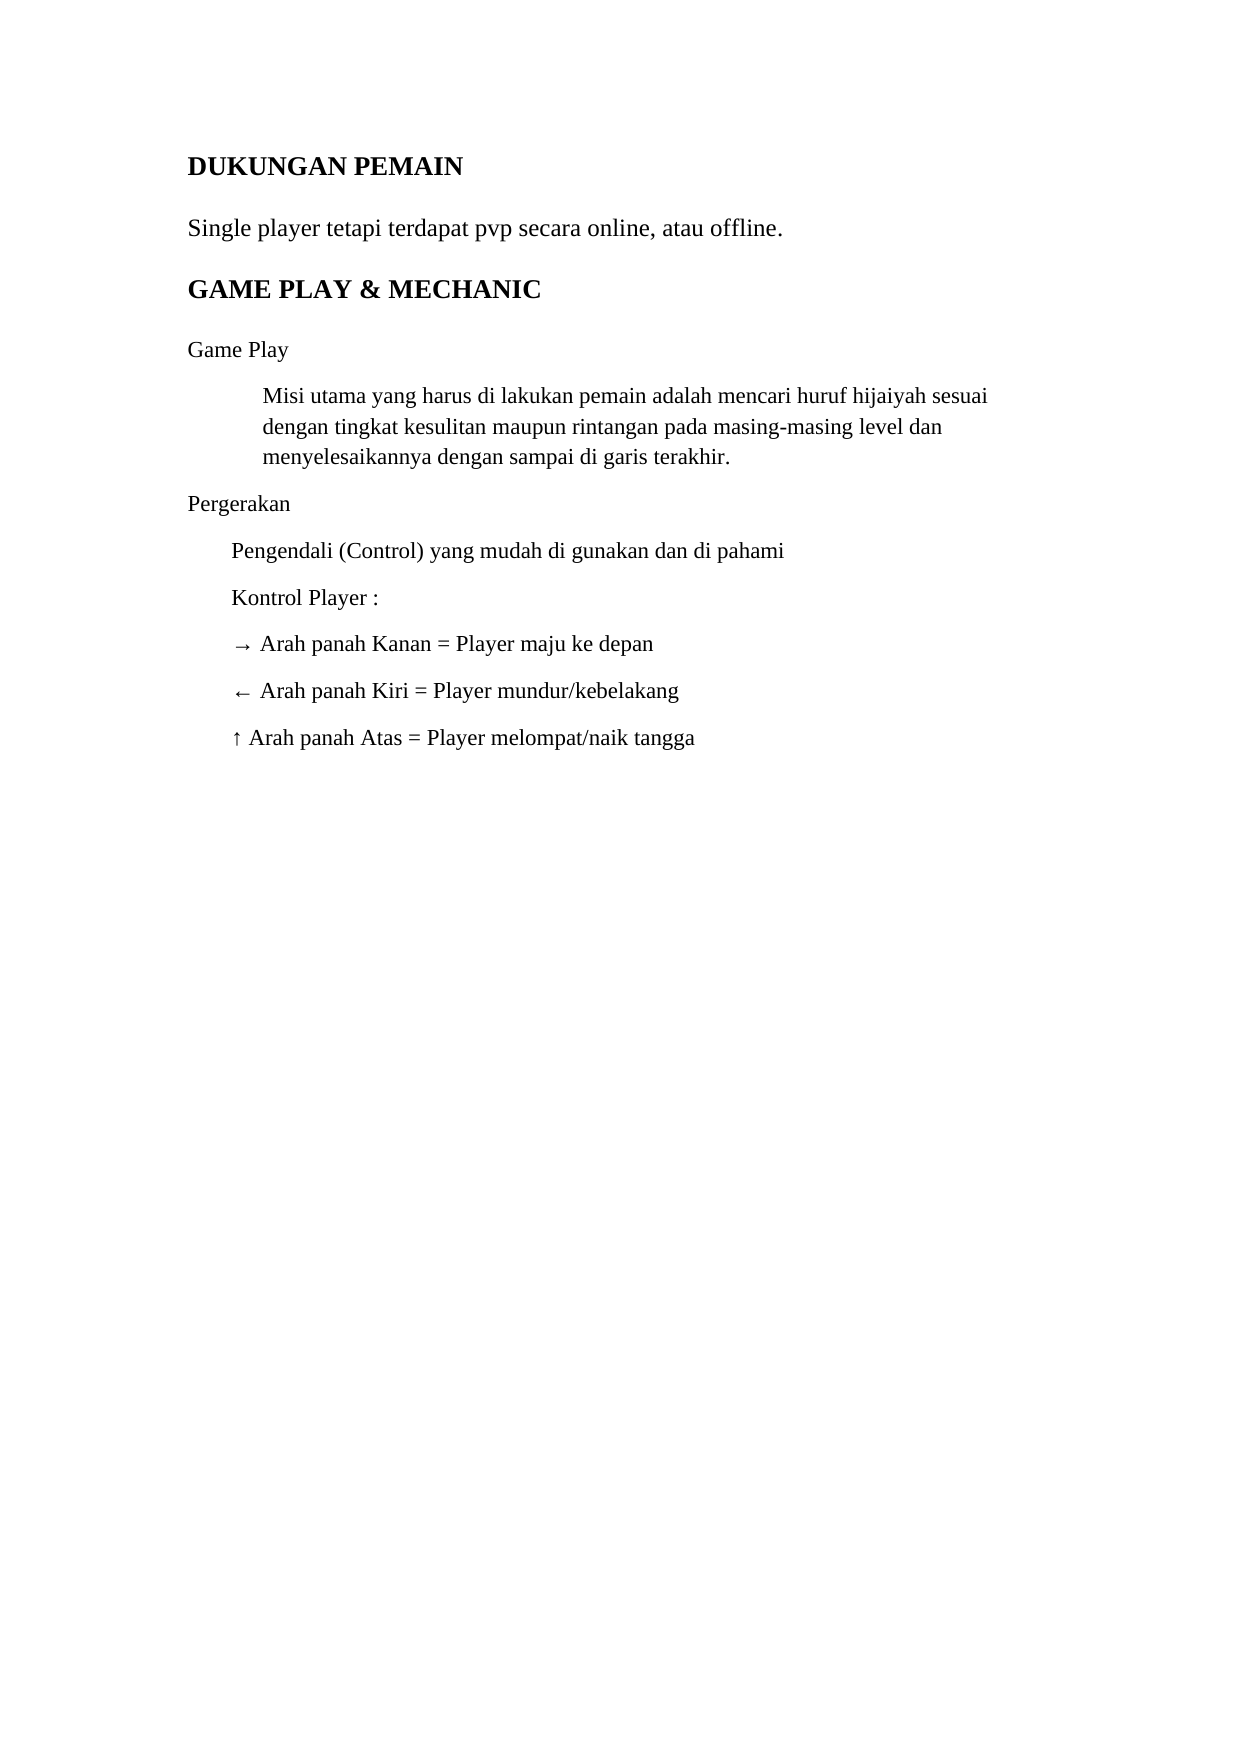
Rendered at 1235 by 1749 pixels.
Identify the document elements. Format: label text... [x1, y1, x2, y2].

text Misi utama yang harus di lakukan pemain adalah mencari huruf hijaiyah sesuai dengan tingkat kesulitan maupun rintangan pada masing-masing level dan menyelesaikannya dengan sampai di garis terakhir. [262, 383, 1047, 469]
text ↑ Arah panah Atas = Player melompat/naik tangga [187, 724, 1047, 751]
text Kontrol Player : [187, 584, 1047, 610]
text Game Play [187, 336, 1047, 362]
text Pengendali (Control) yang mudah di gunakan dan di pahami [187, 537, 1047, 563]
text → Arah panah Kanan = Player maju ke depan [187, 631, 1047, 657]
subtitle DUKUNGAN PEMAIN [187, 150, 1047, 181]
text ← Arah panah Kiri = Player mundur/kebelakang [187, 677, 1047, 704]
text Single player tetapi terdapat pvp secara online, atau offline. [187, 213, 1047, 242]
subtitle GAME PLAY & MECHANIC [187, 273, 1047, 304]
text Pergerakan [187, 490, 1047, 516]
